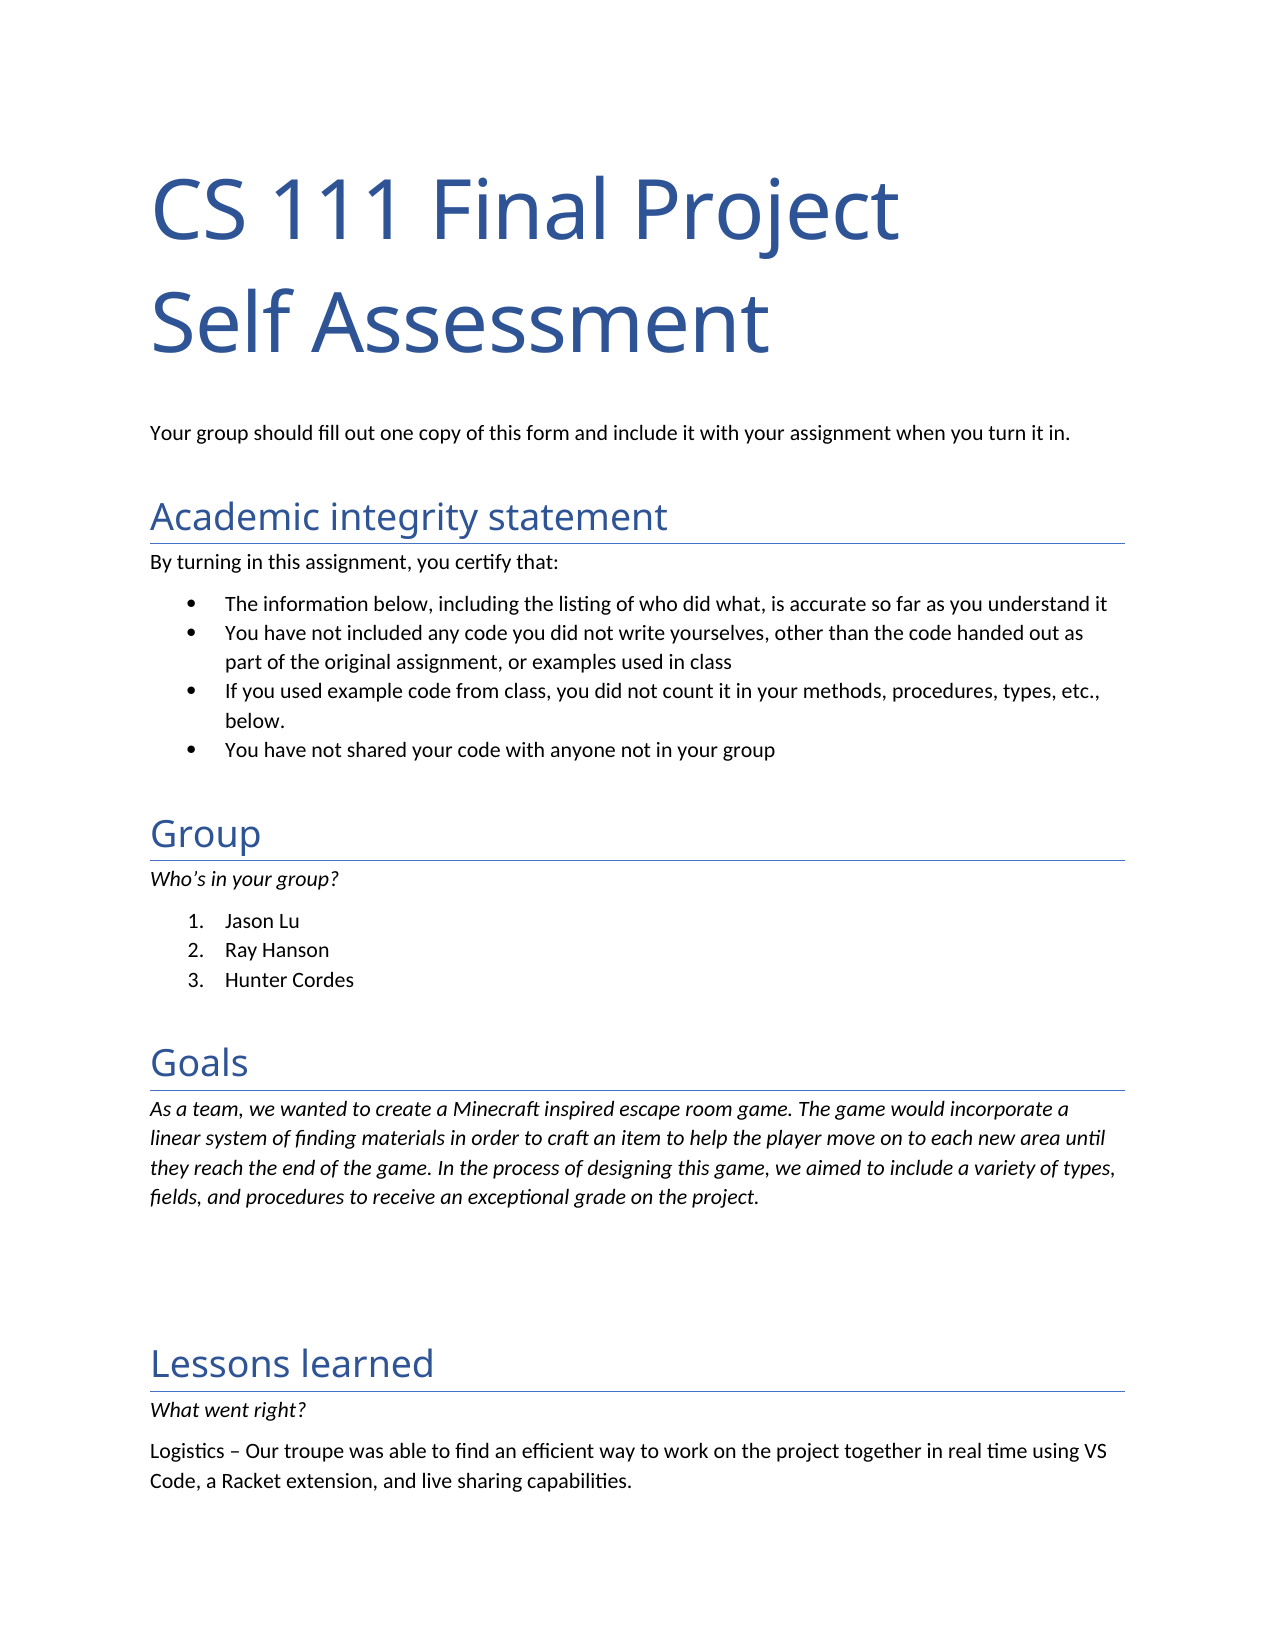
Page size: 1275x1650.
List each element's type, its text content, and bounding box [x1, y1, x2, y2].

text By turning in this assignment, you certify that: [150, 548, 1125, 575]
list You have not included any code you did not write yourselves, other than the code handed out as part of the original assignment, or examples used in class [187, 619, 1125, 675]
text What went right? [150, 1396, 1125, 1422]
list If you used example code from class, you did not count it in your methods, procedures, types, etc., below. [187, 678, 1125, 734]
title CS 111 Final Project Self Assessment [150, 150, 1125, 377]
subtitle Group [150, 807, 1125, 860]
list Hunter Cordes [187, 966, 1125, 992]
list The information below, including the listing of who did what, is accurate so far as you understand it [187, 590, 1125, 617]
subtitle Academic integrity statement [150, 490, 1125, 543]
text As a team, we wanted to create a Minecraft inspired escape room game. The game would incorporate a linear system of finding materials in order to craft an item to help the player move on to each new area until they reach the end of the game. In the process of designing this game, we aimed to include a variety of types, fields, and procedures to receive an exceptional grade on the project. [150, 1095, 1125, 1209]
list You have not shared your code with anyone not in your group [187, 736, 1125, 763]
text Logistics – Our troupe was able to find an efficient way to work on the project together in real time using VS Code, a Racket extension, and live sharing capabilities. [150, 1437, 1125, 1493]
list Jason Lu [187, 907, 1125, 934]
subtitle Goals [150, 1037, 1125, 1090]
subtitle Lessons learned [150, 1337, 1125, 1391]
text Who’s in your group? [150, 866, 1125, 892]
list Ray Hanson [187, 937, 1125, 963]
text Your group should fill out one copy of this form and include it with your assignment when you turn it in. [150, 419, 1125, 446]
